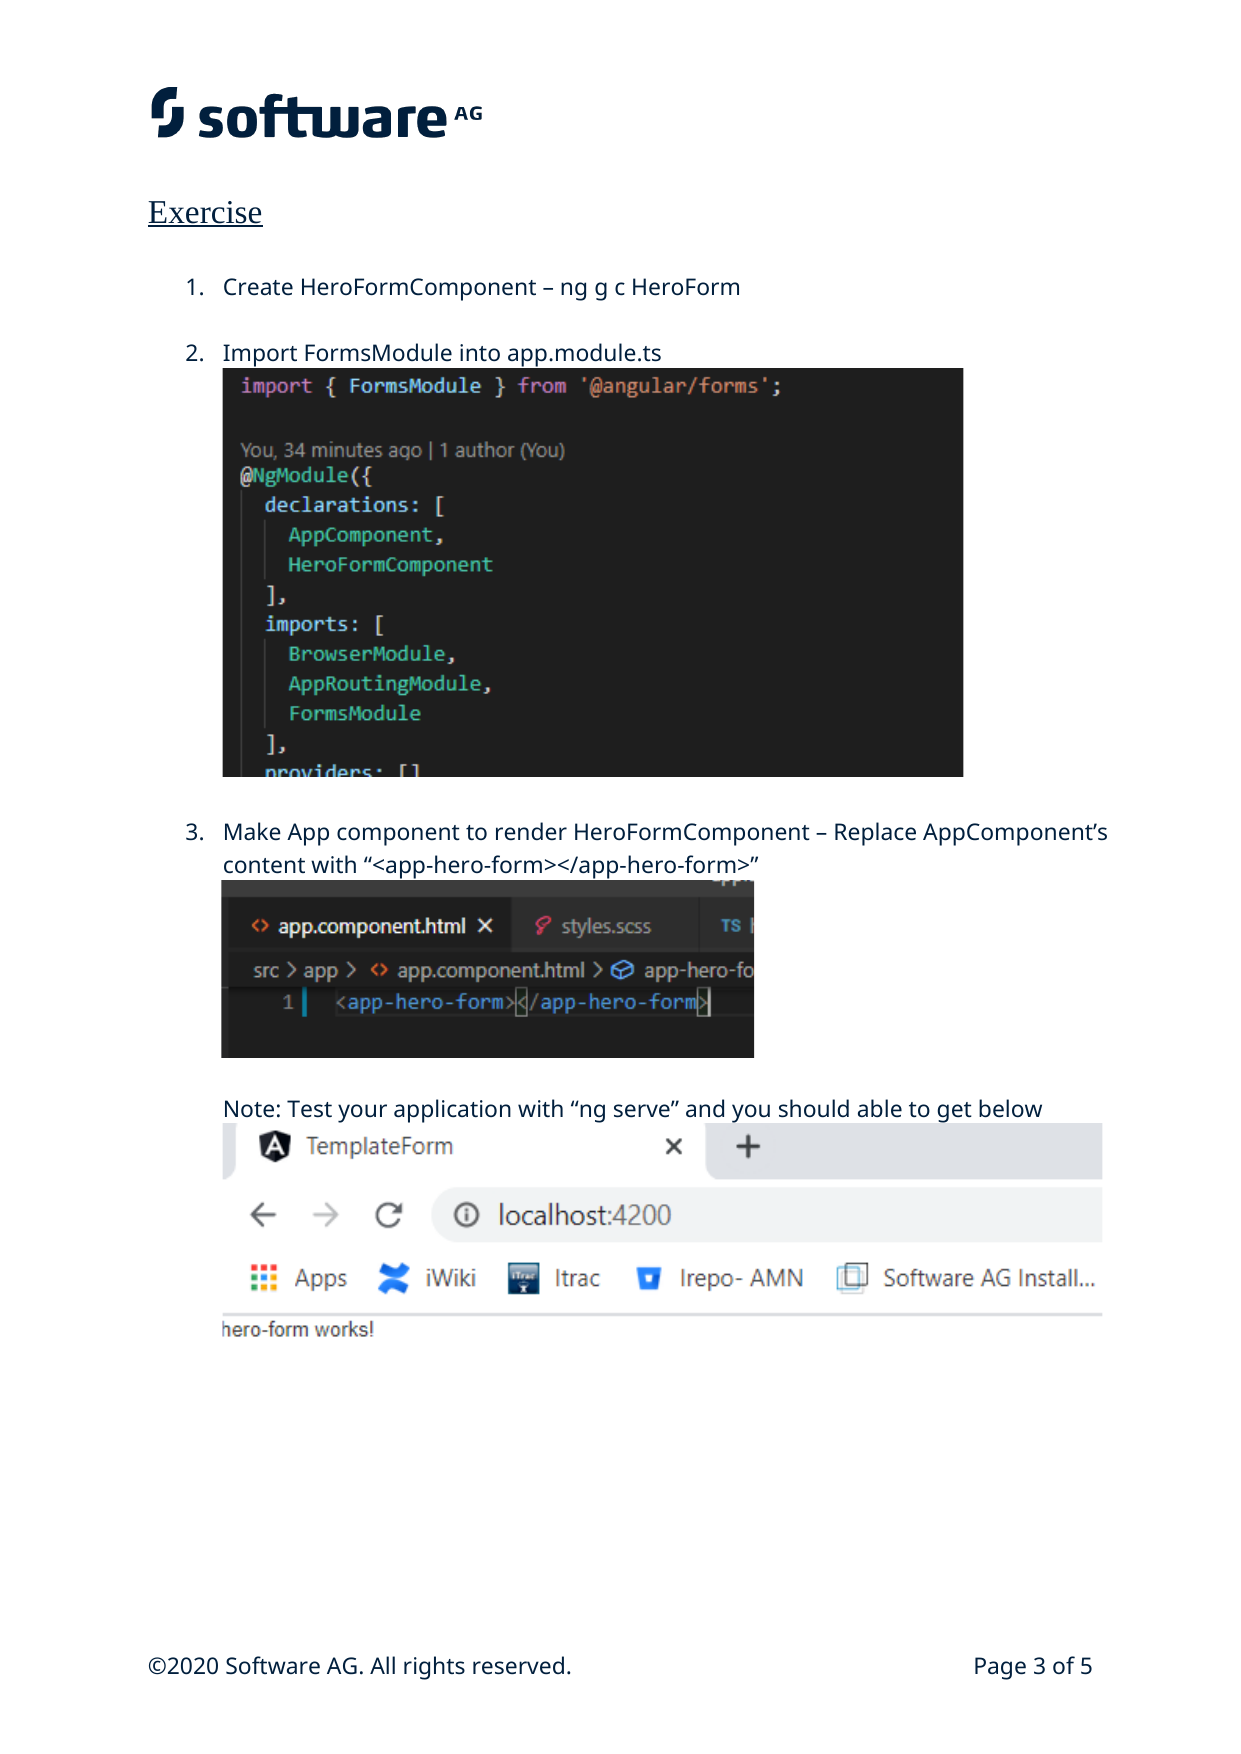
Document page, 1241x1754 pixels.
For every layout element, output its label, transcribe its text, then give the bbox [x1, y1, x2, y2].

picture [147, 69, 483, 159]
picture [221, 880, 755, 1058]
picture [222, 1123, 1103, 1384]
list Make App component to render HeroFormComponent – Replace AppComponent’s content with “<app-hero-form></app-hero-form>” [185, 814, 1134, 881]
list Create HeroFormComponent – ng g c HeroForm [185, 269, 1134, 302]
text Exercise [148, 192, 1134, 230]
text Note: Test your application with “ng serve” and you should able to get below [223, 1091, 1134, 1124]
list Import FormsModule into app.module.ts [185, 335, 1134, 369]
picture [222, 368, 964, 777]
